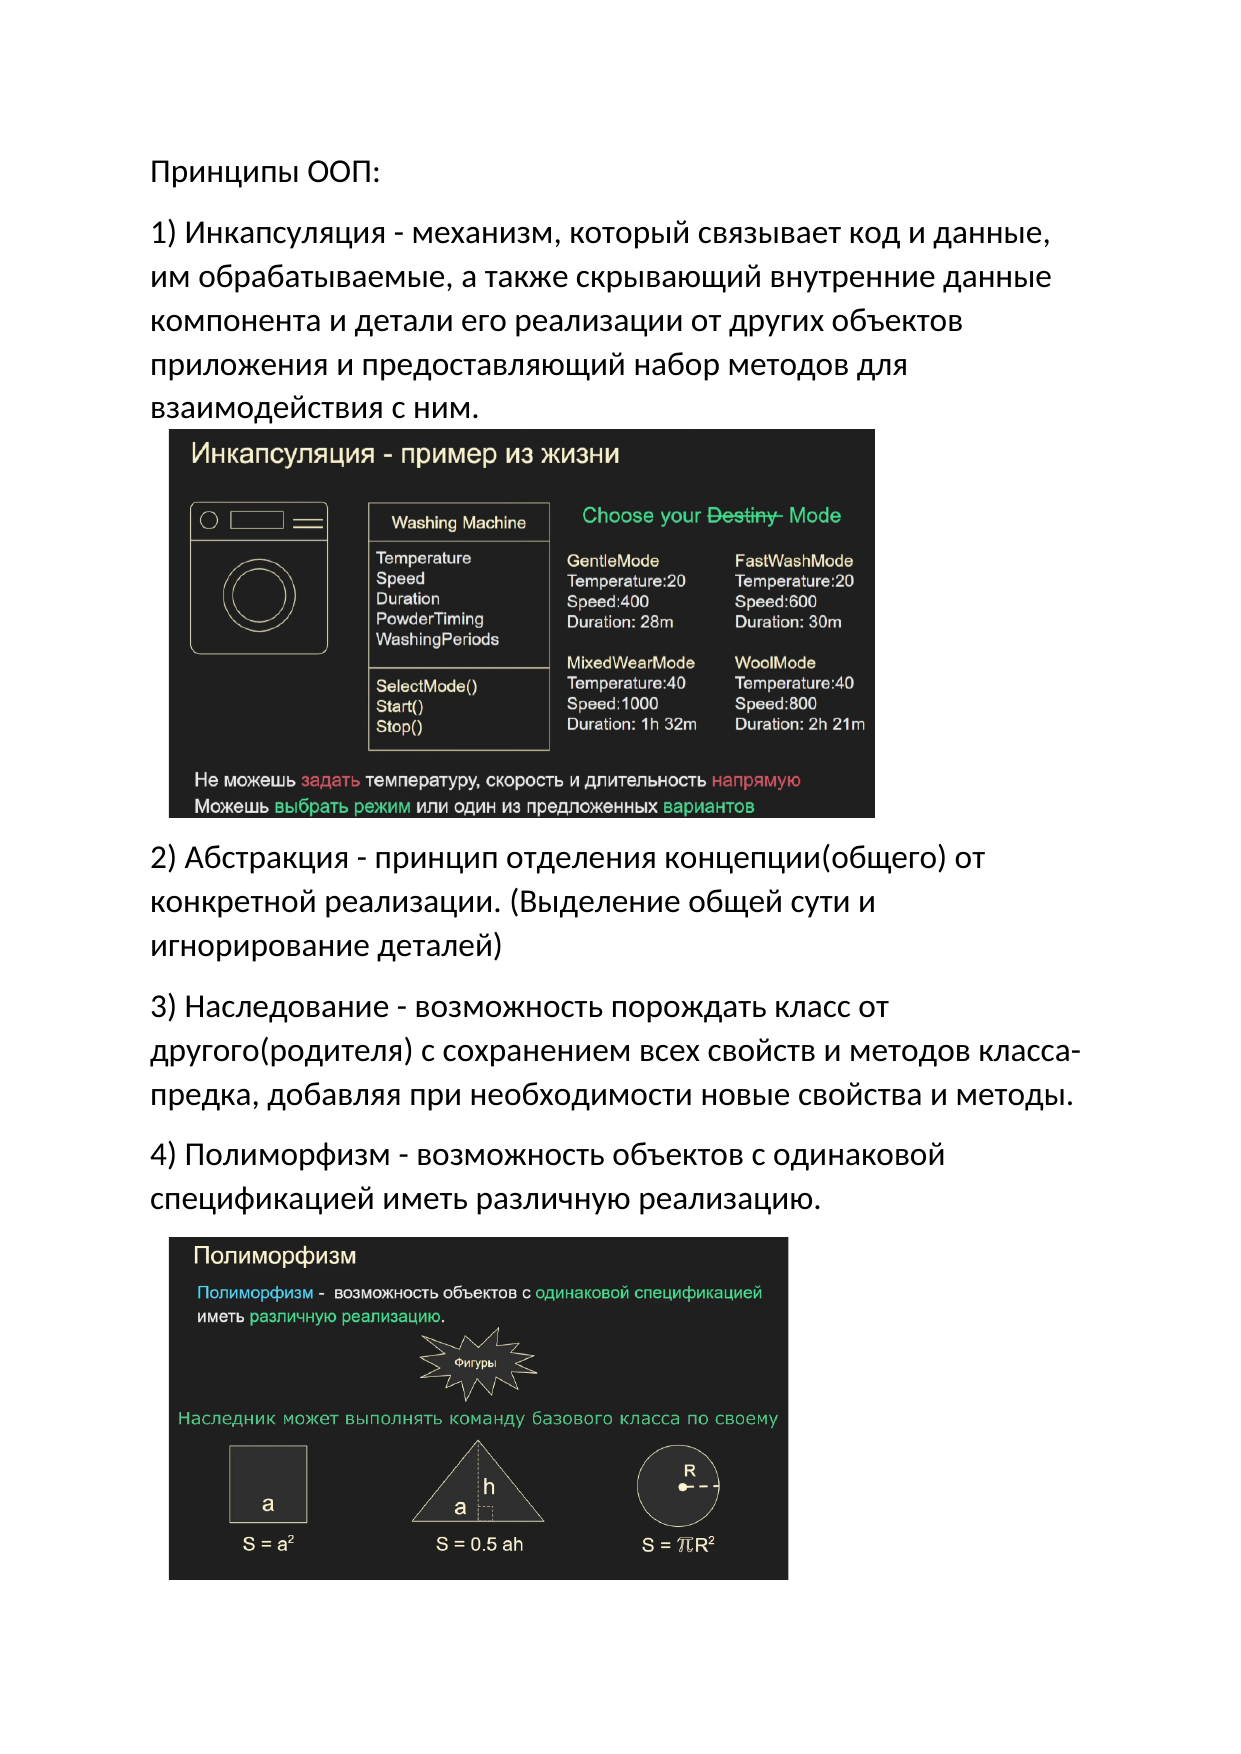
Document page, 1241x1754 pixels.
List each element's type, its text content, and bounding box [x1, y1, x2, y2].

text 2) Абстракция - принцип отделения концепции(общего) от конкретной реализации. (Выделение общей сути и игнорирование деталей) [150, 836, 1090, 965]
text 4) Полиморфизм - возможность объектов с одинаковой спецификацией иметь различную реализацию. [150, 1133, 1090, 1218]
text Принципы ООП: [150, 150, 1090, 191]
text 1) Инкапсуляция - механизм, который связывает код и данные, им обрабатываемые, а также скрывающий внутренние данные компонента и детали его реализации от других объектов приложения и предоставляющий набор методов для взаимодействия с ним. [150, 211, 1090, 817]
text 3) Наследование - возможность порождать класс от другого(родителя) с сохранением всех свойств и методов класса-предка, добавляя при необходимости новые свойства и методы. [150, 984, 1090, 1113]
